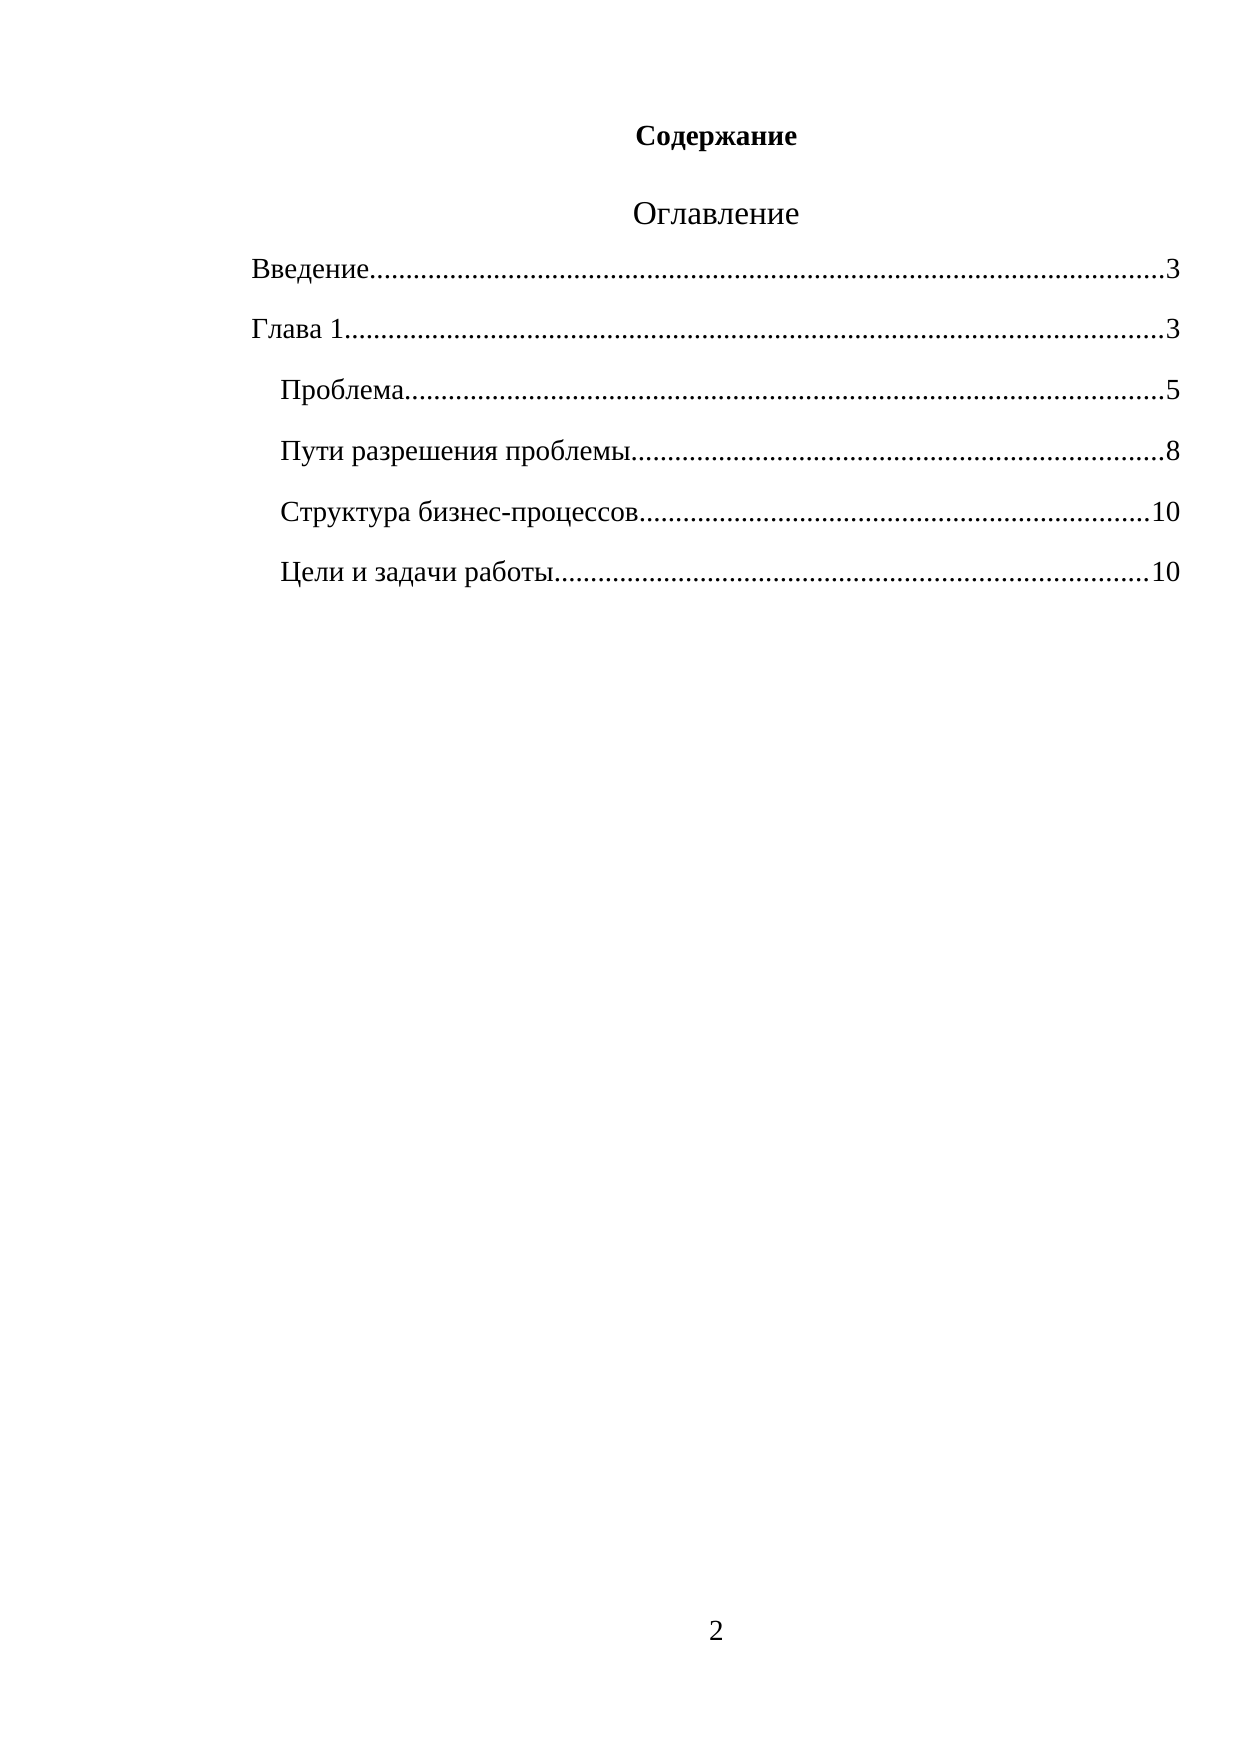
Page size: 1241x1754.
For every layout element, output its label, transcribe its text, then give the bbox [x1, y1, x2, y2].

text Содержание [177, 118, 1181, 152]
